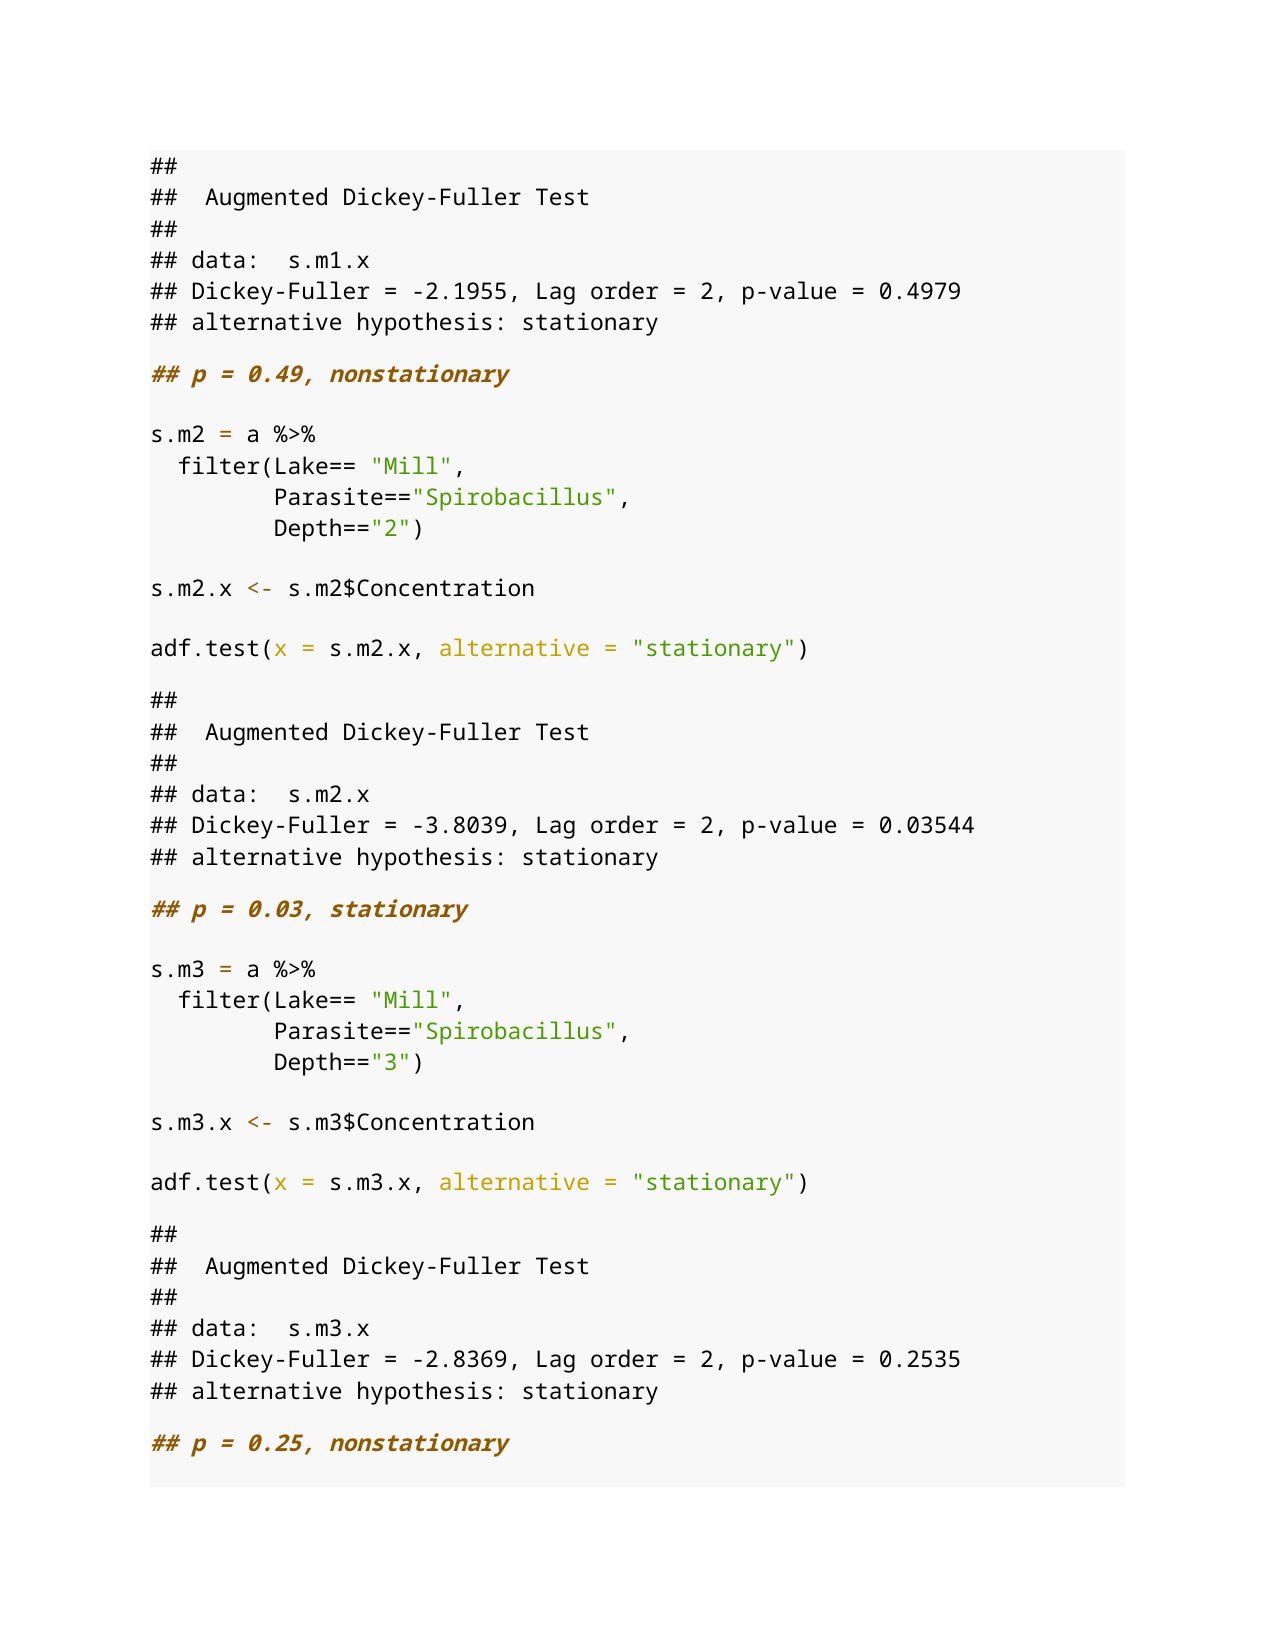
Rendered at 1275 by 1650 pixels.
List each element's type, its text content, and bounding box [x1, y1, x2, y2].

text ## ## Augmented Dickey-Fuller Test ## ## data: s.m1.x ## Dickey-Fuller = -2.1955, Lag order = 2, p-value = 0.4979 ## alternative hypothesis: stationary [150, 150, 1125, 337]
text ## ## Augmented Dickey-Fuller Test ## ## data: s.m3.x ## Dickey-Fuller = -2.8369, Lag order = 2, p-value = 0.2535 ## alternative hypothesis: stationary [150, 1218, 1125, 1406]
text ## p = 0.49, nonstationary s.m2 = a %>% filter(Lake== "Mill", Parasite=="Spirobacillus", Depth=="2") s.m2.x <- s.m2$Concentration adf.test(x = s.m2.x, alternative = "stationary") [150, 358, 1125, 663]
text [150, 1427, 1125, 1487]
text ## p = 0.03, stationary s.m3 = a %>% filter(Lake== "Mill", Parasite=="Spirobacillus", Depth=="3") s.m3.x <- s.m3$Concentration adf.test(x = s.m3.x, alternative = "stationary") [150, 892, 1125, 1197]
text ## ## Augmented Dickey-Fuller Test ## ## data: s.m2.x ## Dickey-Fuller = -3.8039, Lag order = 2, p-value = 0.03544 ## alternative hypothesis: stationary [150, 684, 1125, 872]
